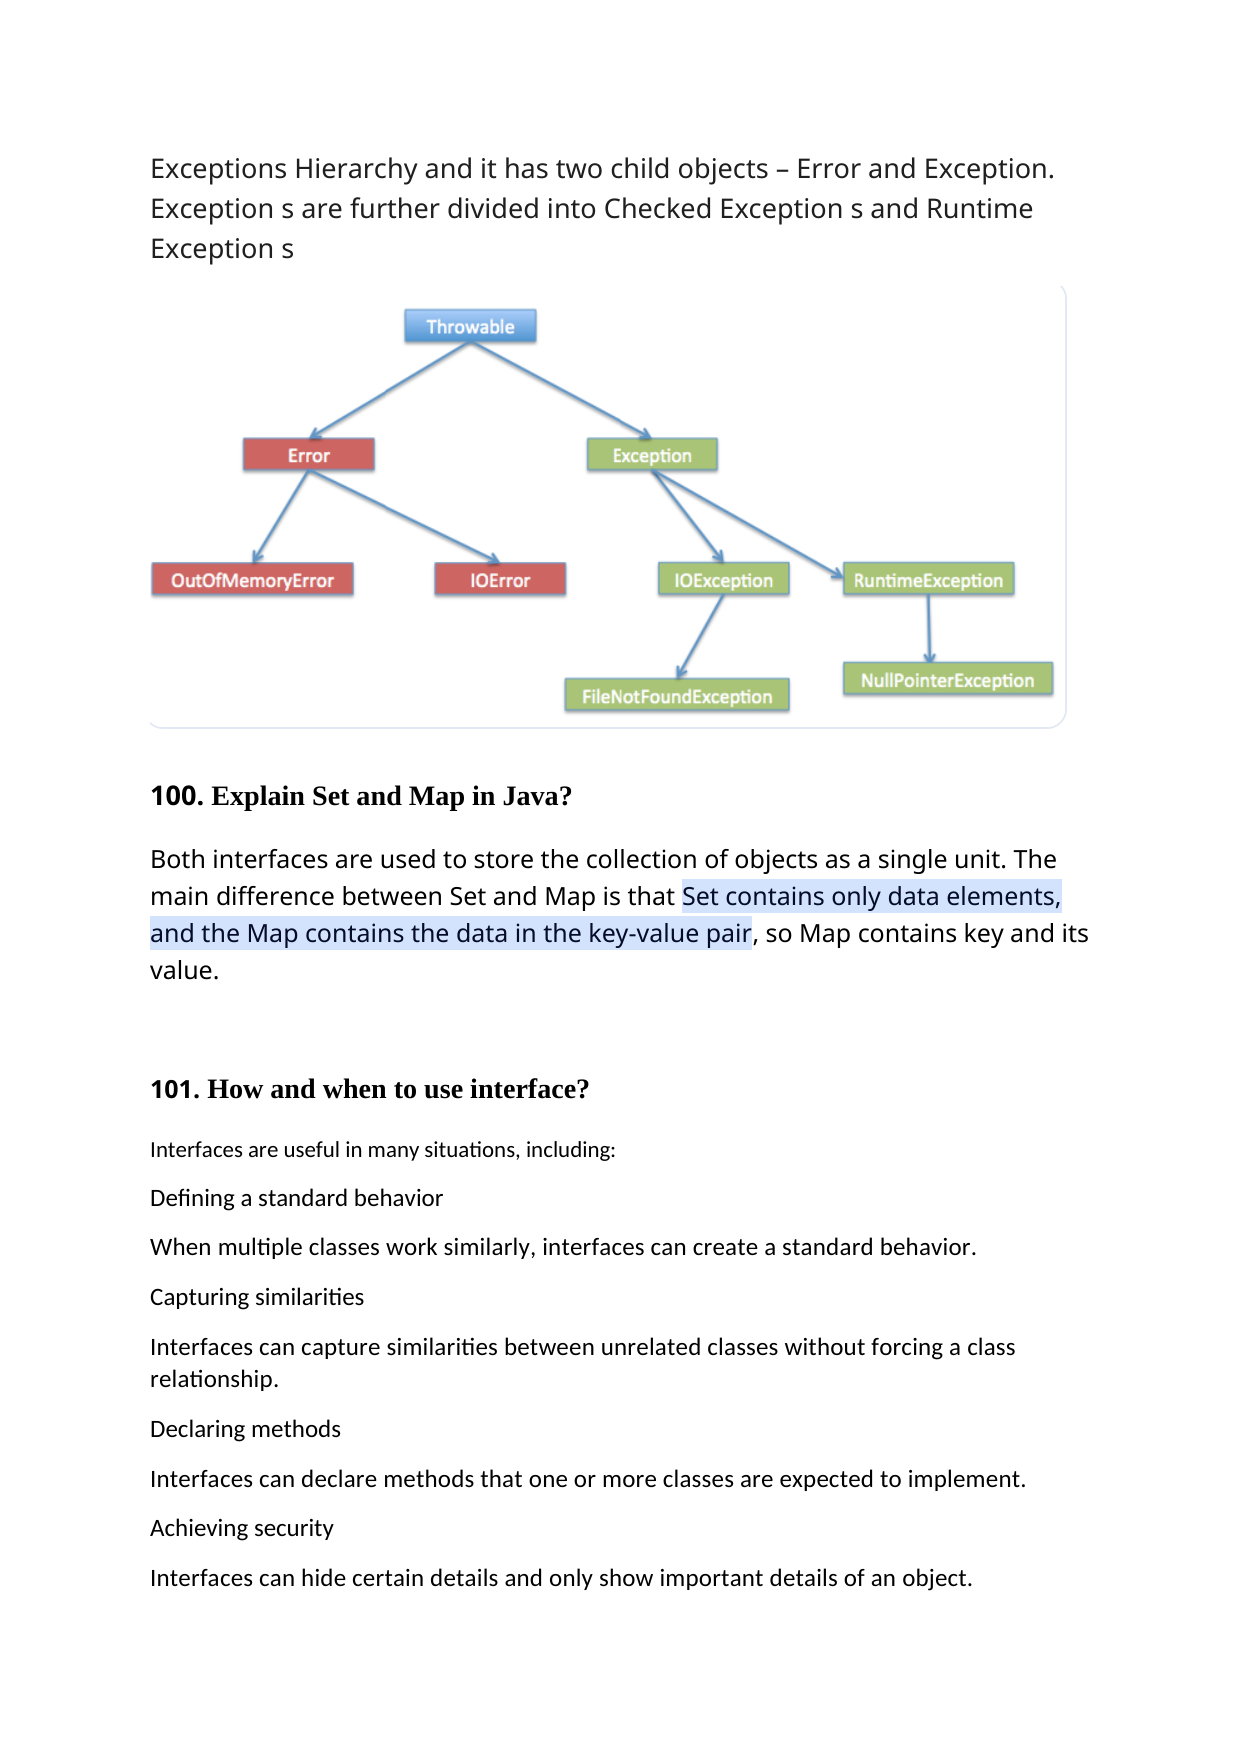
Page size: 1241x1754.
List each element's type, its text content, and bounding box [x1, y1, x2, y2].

picture [150, 286, 1091, 745]
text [150, 150, 1090, 266]
subtitle 101. How and when to use interface? [200, 1072, 1090, 1106]
text Capturing similarities [150, 1281, 1090, 1312]
text Defining a standard behavior [150, 1182, 1090, 1212]
text Both interfaces are used to store the collection of objects as a single unit. The main difference between Set and Map is that Set contains only data elements, and the Map contains the data in the key-value pair, so Map contains key and its value. [150, 842, 1090, 986]
text Interfaces can capture similarities between unrelated classes without forcing a class relationship. [150, 1331, 1090, 1394]
text Achieving security [150, 1512, 1090, 1543]
text Declaring methods [150, 1413, 1090, 1444]
text Interfaces are useful in many situations, including: [150, 1135, 1090, 1163]
subtitle 100. Explain Set and Map in Java? [204, 776, 1090, 813]
text Interfaces can hide certain details and only show important details of an object. [150, 1562, 1090, 1592]
text When multiple classes work similarly, interfaces can create a standard behavior. [150, 1231, 1090, 1262]
text Interfaces can declare methods that one or more classes are expected to implement. [150, 1463, 1090, 1493]
